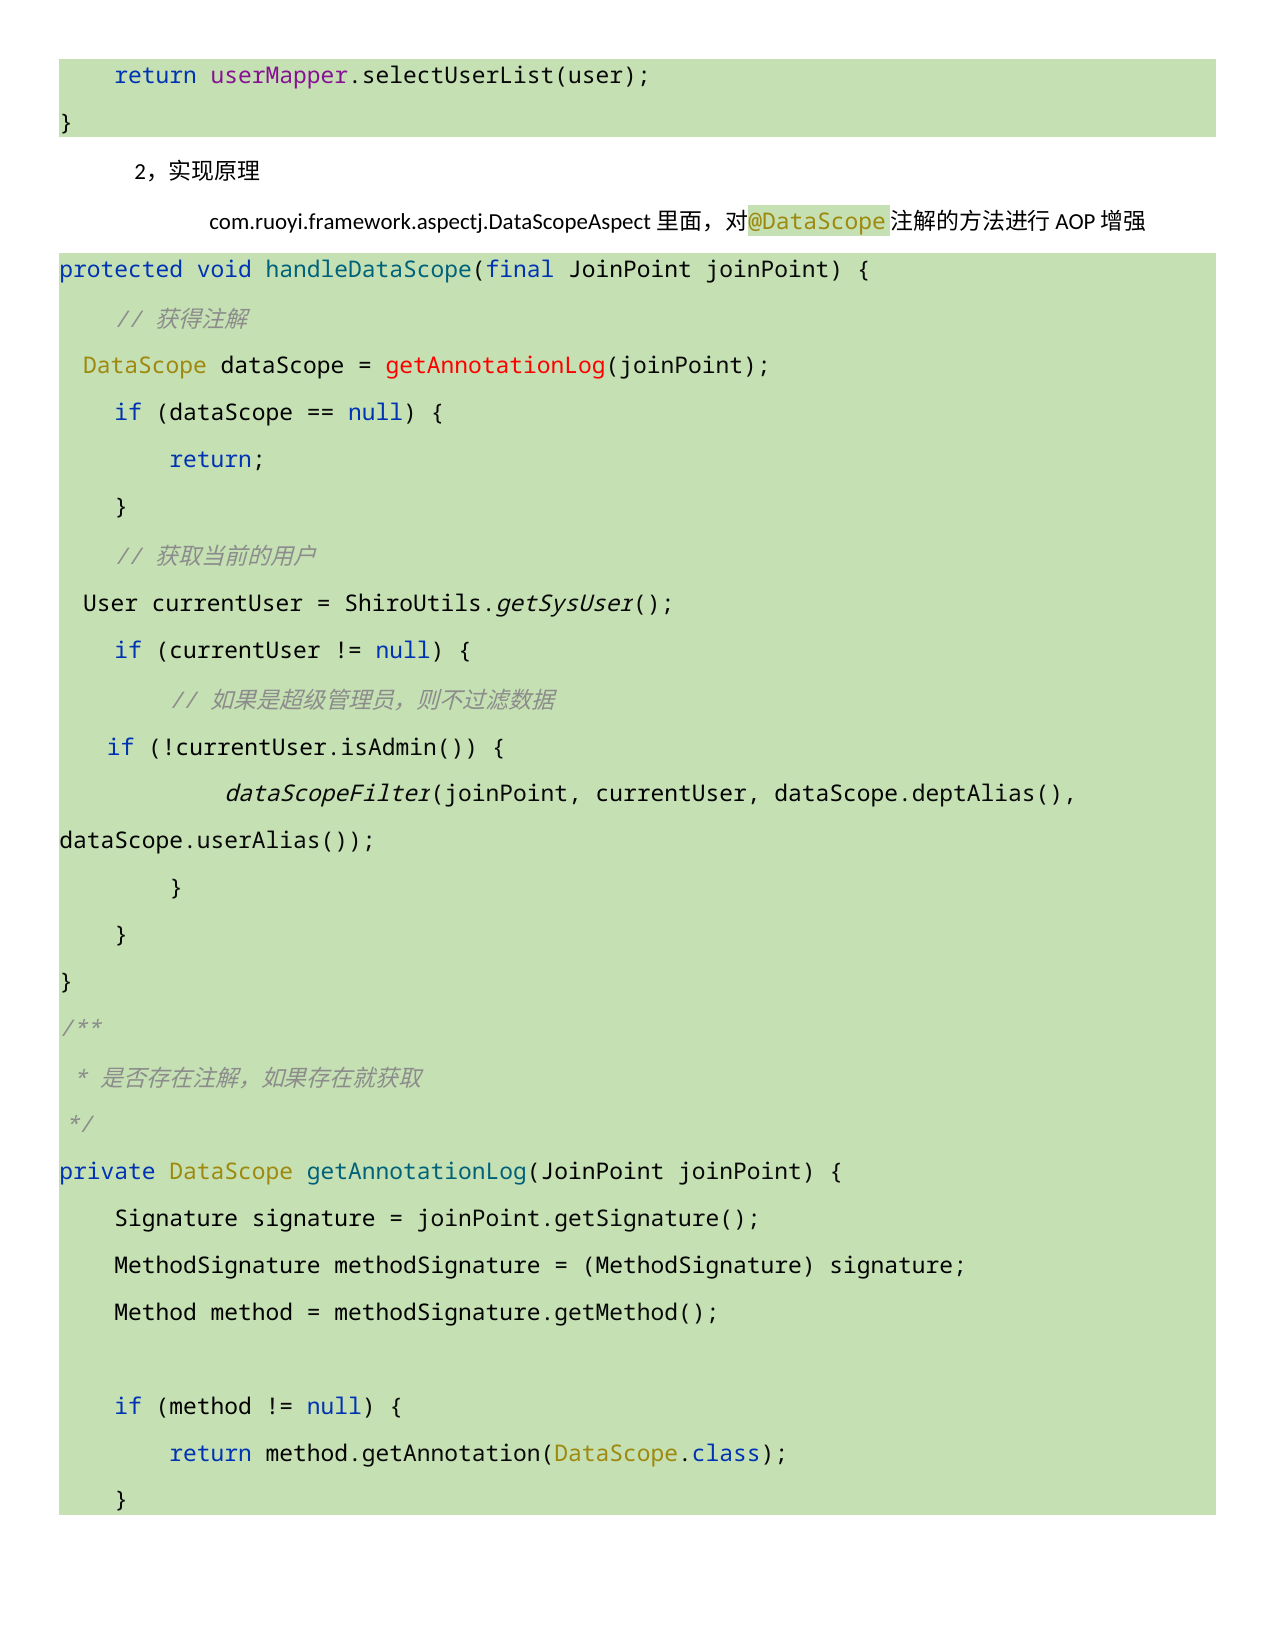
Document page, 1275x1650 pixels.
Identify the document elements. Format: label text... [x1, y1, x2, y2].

text protected void handleDataScope(final JoinPoint joinPoint) { // 获得注解 DataScope dataScope = getAnnotationLog(joinPoint); if (dataScope == null) { return; } // 获取当前的用户 User currentUser = ShiroUtils.getSysUser(); if (currentUser != null) { // 如果是超级管理员，则不过滤数据 if (!currentUser.isAdmin()) { dataScopeFilter(joinPoint, currentUser, dataScope.deptAlias(), dataScope.userAlias()); } } } [59, 253, 1216, 996]
text 2，实现原理 [59, 153, 1216, 186]
text com.ruoyi.framework.aspectj.DataScopeAspect 里面，对@DataScope注解的方法进行AOP增强 [134, 203, 1216, 236]
